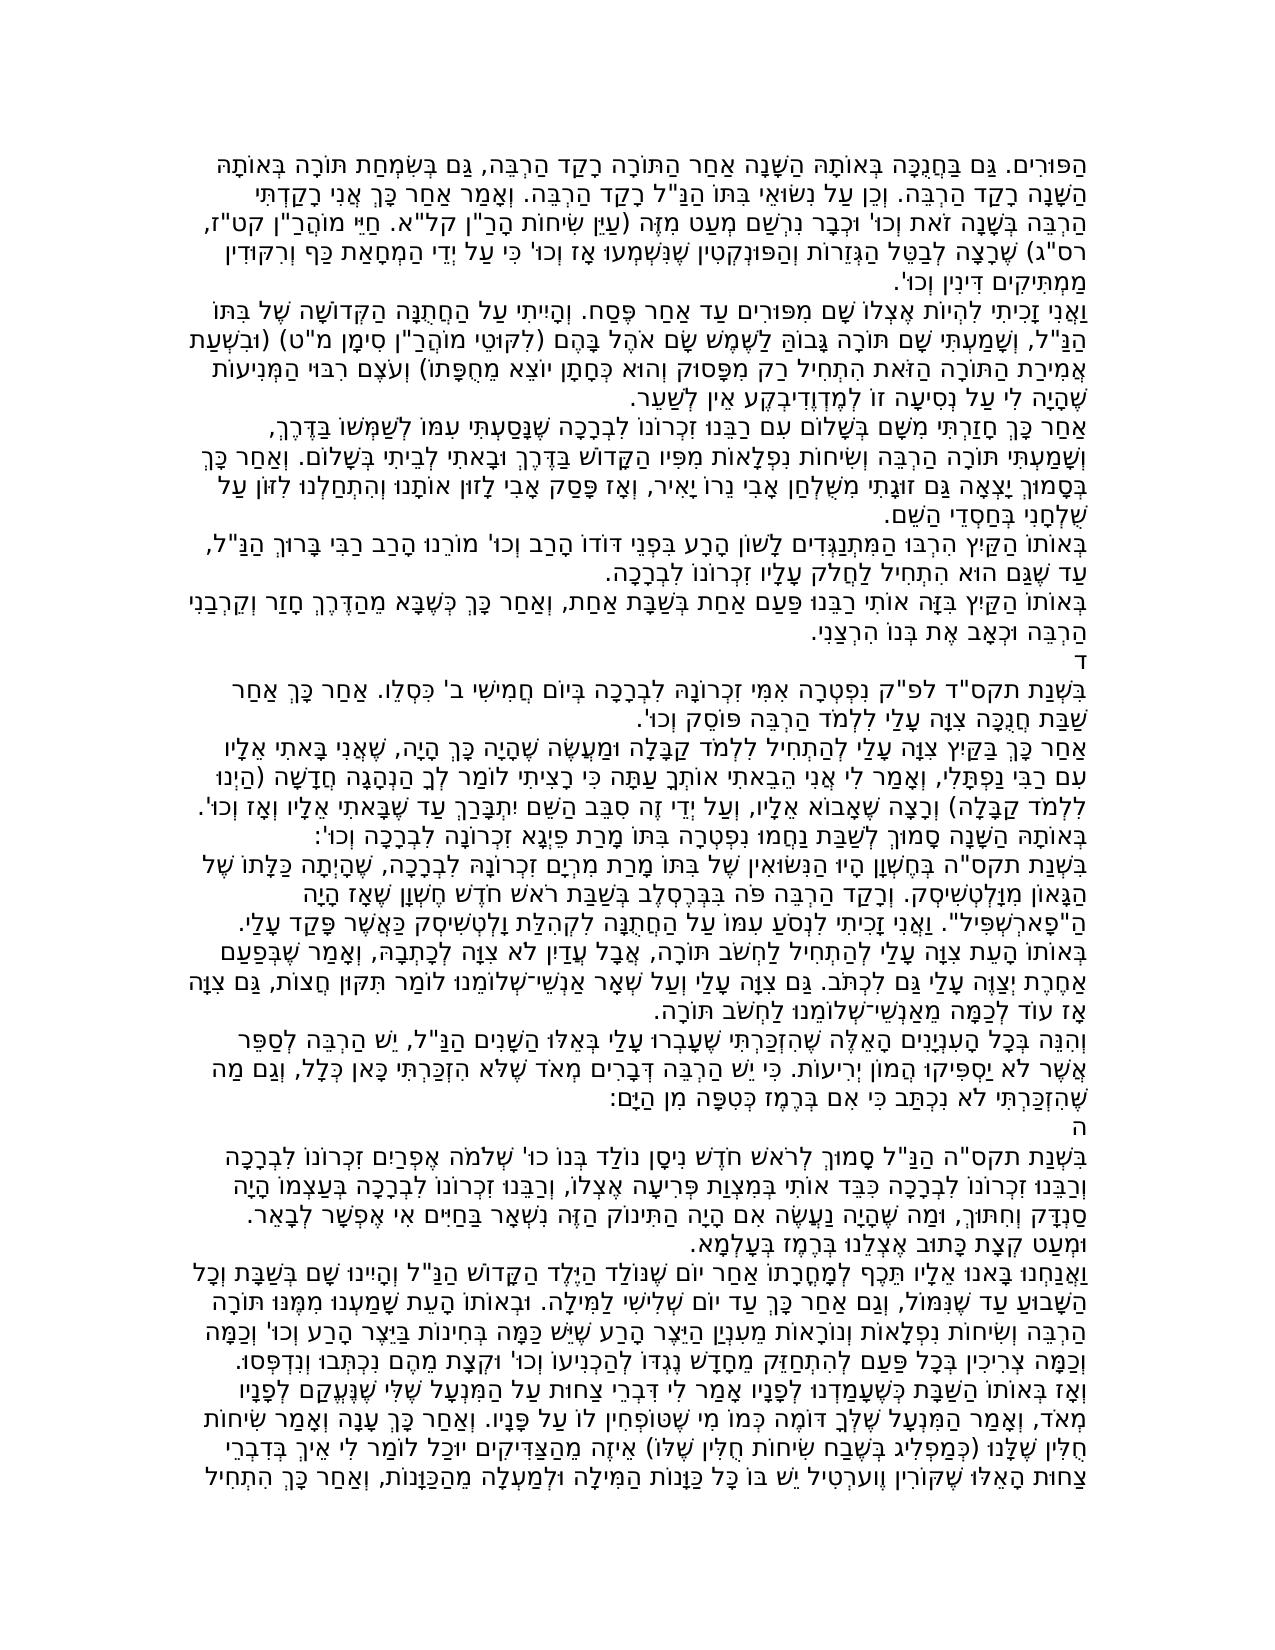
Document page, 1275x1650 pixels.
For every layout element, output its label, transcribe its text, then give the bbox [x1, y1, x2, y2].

text בְּאוֹתָהּ הַשָּׁנָה סָמוּךְ לְשַׁבַּת נַחֲמוּ נִפְטְרָה בִּתּוֹ מָרַת פֵיְגָא זִכְרוֹנָה לִבְרָכָה וְכוּ': [187, 821, 1087, 850]
text וְהִנֵּה בְּכָל הָעִנְיָנִים הָאֵלֶּה שֶׁהִזְכַּרְתִּי שֶׁעָבְרוּ עָלַי בְּאֵלּוּ הַשָּׁנִים הַנַּ"ל, יֵשׁ הַרְבֵּה לְסַפֵּר אֲשֶׁר לֹא יַסְפִּיקוּ הֲמוֹן יְרִיעוֹת. כִּי יֵשׁ הַרְבֵּה דְּבָרִים מְאֹד שֶׁלֹּא הִזְכַּרְתִּי כָּאן כְּלָל, וְגַם מַה שֶּׁהִזְכַּרְתִּי לֹא נִכְתַּב כִּי אִם בְּרֶמֶז כְּטִפָּה מִן הַיָּם: [187, 1025, 1087, 1112]
text בִּשְׁנַת תקס"ד לפ"ק נִפְטְרָה אִמִּי זִכְרוֹנָהּ לִבְרָכָה בְּיוֹם חֲמִישִׁי ב' כִּסְלֵו. אַחַר כָּךְ אַחַר שַׁבַּת חֲנֻכָּה צִוָּה עָלַי לִלְמֹד הַרְבֵּה פּוֹסֵק וְכוּ'. [187, 675, 1087, 733]
text וַאֲנַחְנוּ בָּאנוּ אֵלָיו תֵּכֶף לְמָחֳרָתוֹ אַחַר יוֹם שֶׁנּוֹלַד הַיֶּלֶד הַקָּדוֹשׁ הַנַּ"ל וְהָיִינוּ שָׁם בְּשַׁבָּת וְכָל הַשָּׁבוּעַ עַד שֶׁנִּמּוֹל, וְגַם אַחַר כָּךְ עַד יוֹם שְׁלִישִׁי לַמִּילָה. וּבְאוֹתוֹ הָעֵת שָׁמַעְנוּ מִמֶּנּוּ תּוֹרָה הַרְבֵּה וְשִׂיחוֹת נִפְלָאוֹת וְנוֹרָאוֹת מֵעִנְיַן הַיֵּצֶר הָרַע שֶׁיֵּשׁ כַּמָּה בְּחִינוֹת בַּיֵּצֶר הָרַע וְכוּ' וְכַמָּה וְכַמָּה צְרִיכִין בְּכָל פַּעַם לְהִתְחַזֵּק מֵחָדָשׁ נֶגְדּוֹ לְהַכְנִיעוֹ וְכוּ' וּקְצָת מֵהֶם נִכְתְּבוּ וְנִדְפְּסוּ. [187, 1258, 1087, 1375]
text בִּשְׁנַת תקס"ה הַנַּ"ל סָמוּךְ לְרֹאשׁ חֹדֶשׁ נִיסָן נוֹלַד בְּנוֹ כוּ' שְׁלֹמֹה אֶפְרַיִם זִכְרוֹנוֹ לִבְרָכָה וְרַבֵּנוּ זִכְרוֹנוֹ לִבְרָכָה כִּבֵּד אוֹתִי בְּמִצְוַת פְּרִיעָה אֶצְלוֹ, וְרַבֵּנוּ זִכְרוֹנוֹ לִבְרָכָה בְּעַצְמוֹ הָיָה סַנְדָּק וְחִתּוּךְ, וּמַה שֶּׁהָיָה נַעֲשֶׂה אִם הָיָה הַתִּינוֹק הַזֶּה נִשְׁאָר בַּחַיִּים אִי אֶפְשָׁר לְבָאֵר. וּמְעַט קְצָת כָּתוּב אֶצְלֵנוּ בְּרֶמֶז בְּעָלְמָא. [187, 1142, 1087, 1258]
text בְּאוֹתוֹ הָעֵת צִוָּה עָלַי לְהַתְחִיל לַחְשֹׁב תּוֹרָה, אֲבָל עֲדַיִן לֹא צִוָּה לְכָתְבָהּ, וְאָמַר שֶׁבְּפַעַם אַחֶרֶת יְצַוֶּה עָלַי גַּם לִכְתֹּב. גַּם צִוָּה עָלַי וְעַל שְׁאָר אַנְשֵׁי־שְׁלוֹמֵנוּ לוֹמַר תִּקּוּן חֲצוֹת, גַּם צִוָּה אָז עוֹד לְכַמָּה מֵאַנְשֵׁי־שְׁלוֹמֵנוּ לַחְשֹׁב תּוֹרָה. [187, 937, 1087, 1025]
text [187, 1375, 1087, 1492]
text בִּשְׁנַת תקס"ה בְּחֶשְׁוָן הָיוּ הַנִּשּׂוּאִין שֶׁל בִּתּוֹ מָרַת מִרְיָם זִכְרוֹנָהּ לִבְרָכָה, שֶׁהָיְתָה כַּלָּתוֹ שֶׁל הַגָּאוֹן מִוָּלְטְשִׁיסְק. וְרָקַד הַרְבֵּה פֹּה בִּבְּרֶסְלֶב בְּשַׁבַּת רֹאשׁ חֹדֶשׁ חֶשְׁוָן שֶׁאָז הָיָה הַ"פָארְשְׁפִּיל". וַאֲנִי זָכִיתִי לִנְסֹעַ עִמּוֹ עַל הַחֲתֻנָּה לִקְהִלַּת וָלְטְשִׁיסְק כַּאֲשֶׁר פָּקַד עָלַי. [187, 850, 1087, 937]
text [187, 150, 1087, 296]
text אַחַר כָּךְ חָזַרְתִּי מִשָּׁם בְּשָׁלוֹם עִם רַבֵּנוּ זִכְרוֹנוֹ לִבְרָכָה שֶׁנָּסַעְתִּי עִמּוֹ לְשַׁמְּשׁוֹ בַּדֶּרֶךְ, וְשָׁמַעְתִּי תּוֹרָה הַרְבֵּה וְשִׂיחוֹת נִפְלָאוֹת מִפִּיו הַקָּדוֹשׁ בַּדֶּרֶךְ וּבָאתִי לְבֵיתִי בְּשָׁלוֹם. וְאַחַר כָּךְ בְּסָמוּךְ יָצְאָה גַּם זוּגָתִי מִשֻּׁלְחַן אָבִי נֵרוֹ יָאִיר, וְאָז פָּסַק אָבִי לָזוּן אוֹתָנוּ וְהִתְחַלְנוּ לִזּוֹן עַל שֻׁלְחָנִי בְּחַסְדֵי הַשֵּׁם. [187, 412, 1087, 529]
text ה [187, 1112, 1087, 1142]
text ד [187, 646, 1087, 675]
text אַחַר כָּךְ בַּקַּיִץ צִוָּה עָלַי לְהַתְחִיל לִלְמֹד קַבָּלָה וּמַעֲשֶׂה שֶׁהָיָה כָּךְ הָיָה, שֶׁאֲנִי בָּאתִי אֵלָיו עִם רַבִּי נַפְתָּלִי, וְאָמַר לִי אֲנִי הֵבֵאתִי אוֹתְךָ עַתָּה כִּי רָצִיתִי לוֹמַר לְךָ הַנְהָגָה חֲדָשָׁה (הַיְנוּ לִלְמֹד קַבָּלָה) וְרָצָה שֶׁאָבוֹא אֵלָיו, וְעַל יְדֵי זֶה סִבֵּב הַשֵּׁם יִתְבָּרַךְ עַד שֶׁבָּאתִי אֵלָיו וְאָז וְכוּ'. [187, 733, 1087, 821]
text וַאֲנִי זָכִיתִי לִהְיוֹת אֶצְלוֹ שָׁם מִפּוּרִים עַד אַחַר פֶּסַח. וְהָיִיתִי עַל הַחֲתֻנָּה הַקְּדוֹשָׁה שֶׁל בִּתּוֹ הַנַּ"ל, וְשָׁמַעְתִּי שָׁם תּוֹרָה גָּבוֹהַּ לַשֶּׁמֶשׁ שָׂם אֹהֶל בָּהֶם (לִקּוּטֵי מוֹהֲרַ"ן סִימָן מ"ט) (וּבִשְׁעַת אֲמִירַת הַתּוֹרָה הַזֹּאת הִתְחִיל רַק מִפָּסוּק וְהוּא כְּחָתָן יוֹצֵא מֵחֻפָּתוֹ) וְעֹצֶם רִבּוּי הַמְּנִיעוֹת שֶׁהָיָה לִי עַל נְסִיעָה זוֹ לְמֶדְוֶדִיבְקֶע אֵין לְשַׁעֵר. [187, 296, 1087, 412]
text בְּאוֹתוֹ הַקַּיִץ בִּזָּה אוֹתִי רַבֵּנוּ פַּעַם אַחַת בְּשַׁבָּת אַחַת, וְאַחַר כָּךְ כְּשֶׁבָּא מֵהַדֶּרֶךְ חָזַר וְקֵרְבַנִי הַרְבֵּה וּכְאָב אֶת בְּנוֹ הִרְצַנִי. [187, 587, 1087, 646]
text בְּאוֹתוֹ הַקַּיִץ הִרְבּוּ הַמִּתְנַגְּדִים לָשׁוֹן הָרָע בִּפְנֵי דּוֹדוֹ הָרַב וְכוּ' מוֹרֵנוּ הָרַב רַבִּי בָּרוּךְ הַנַּ"ל, עַד שֶׁגַּם הוּא הִתְחִיל לַחֲלֹק עָלָיו זִכְרוֹנוֹ לִבְרָכָה. [187, 529, 1087, 587]
